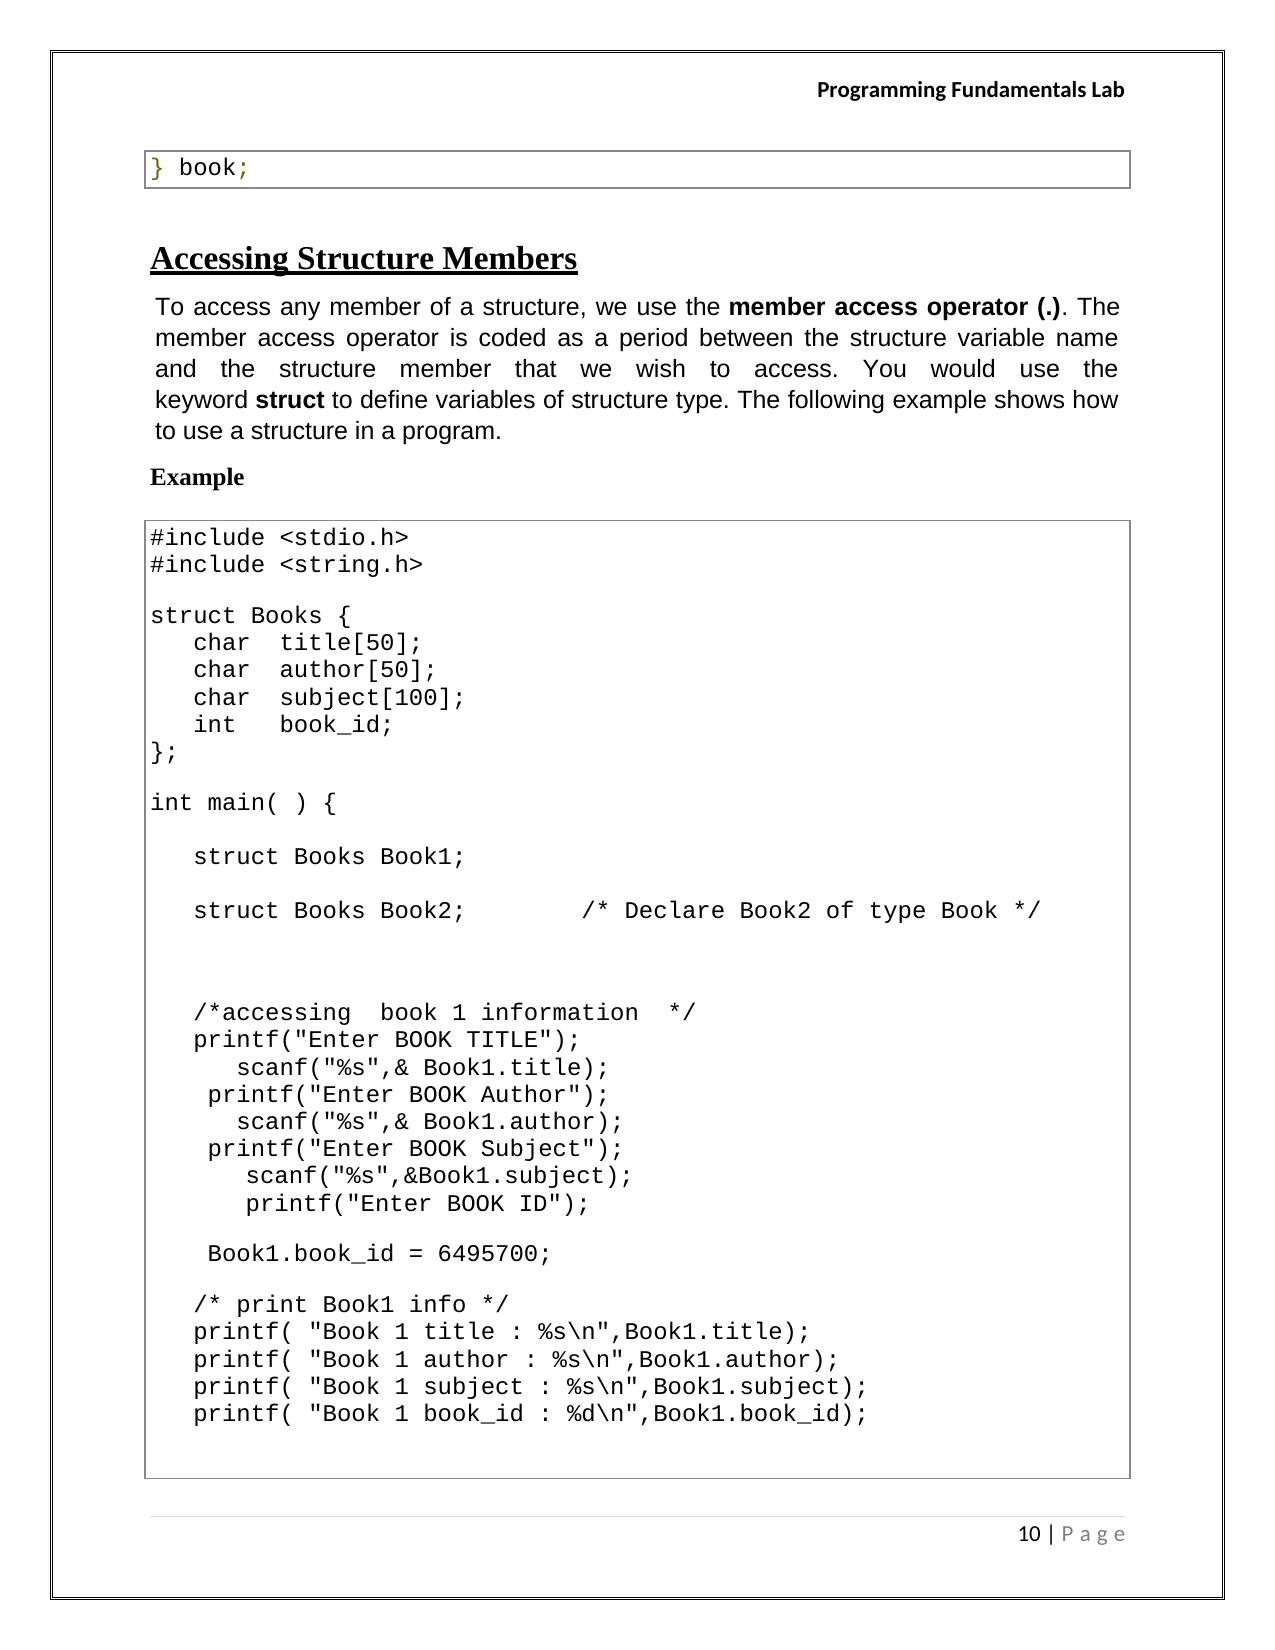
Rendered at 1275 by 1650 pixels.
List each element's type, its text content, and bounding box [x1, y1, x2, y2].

text #include <string.h> [150, 553, 1125, 580]
text char author[50]; [150, 658, 1125, 685]
text printf( "Book 1 title : %s\n",Book1.title); [150, 1320, 1125, 1347]
text printf("Enter BOOK Author"); [150, 1082, 1125, 1109]
text int book_id; [150, 712, 1125, 739]
text /* print Book1 info */ [150, 1293, 1125, 1320]
text /*accessing book 1 information */ [150, 1001, 1125, 1028]
text } book; [146, 152, 1129, 187]
text printf( "Book 1 subject : %s\n",Book1.subject); [150, 1374, 1125, 1401]
text printf("Enter BOOK TITLE"); [150, 1028, 1125, 1055]
text scanf("%s",& Book1.author); [150, 1109, 1125, 1137]
text char title[50]; [150, 631, 1125, 658]
text Example [150, 462, 1125, 491]
text printf( "Book 1 book_id : %d\n",Book1.book_id); [150, 1401, 1125, 1428]
text struct Books Book2; /* Declare Book2 of type Book */ [150, 899, 1125, 926]
text printf( "Book 1 author : %s\n",Book1.author); [150, 1347, 1125, 1374]
text char subject[100]; [150, 685, 1125, 712]
text #include <stdio.h> [146, 521, 1129, 553]
text printf("Enter BOOK ID"); [150, 1191, 1125, 1218]
text struct Books { [150, 603, 1125, 631]
text Book1.book_id = 6495700; [150, 1242, 1125, 1269]
text int main( ) { [150, 790, 1125, 817]
text struct Books Book1; [150, 844, 1125, 872]
subtitle Accessing Structure Members [150, 238, 1125, 276]
text To access any member of a structure, we use the member access operator (.). The member access operator is coded as a period between the structure variable name and the structure member that we wish to access. You would use the keyword struct to define variables of structure type. The following example shows how to use a structure in a program. [155, 292, 1120, 445]
text printf("Enter BOOK Subject"); [150, 1137, 1125, 1164]
text scanf("%s",& Book1.title); [150, 1055, 1125, 1082]
text }; [150, 739, 1125, 767]
text scanf("%s",&Book1.subject); [150, 1164, 1125, 1191]
